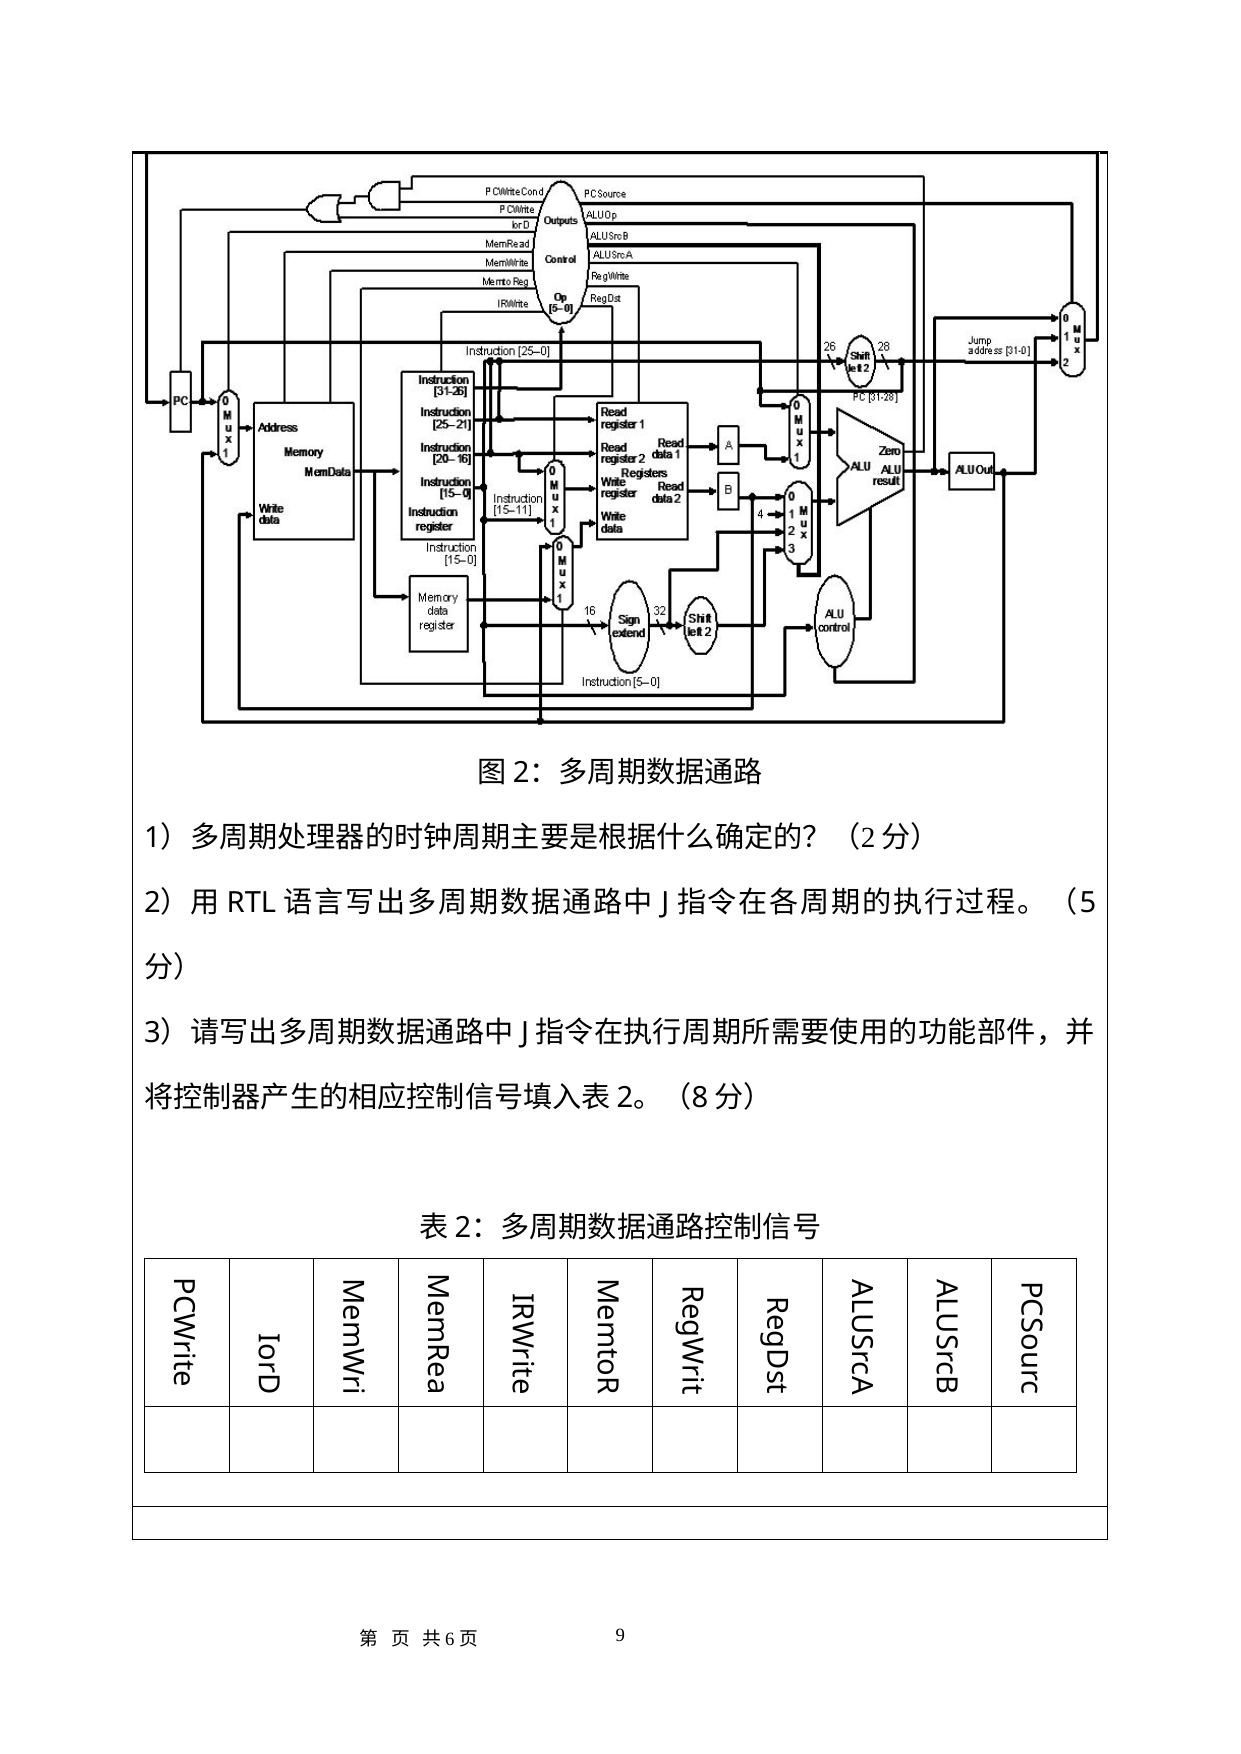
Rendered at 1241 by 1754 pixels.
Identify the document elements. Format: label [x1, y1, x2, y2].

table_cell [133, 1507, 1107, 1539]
table_cell [133, 154, 1107, 1506]
picture [143, 152, 1100, 726]
